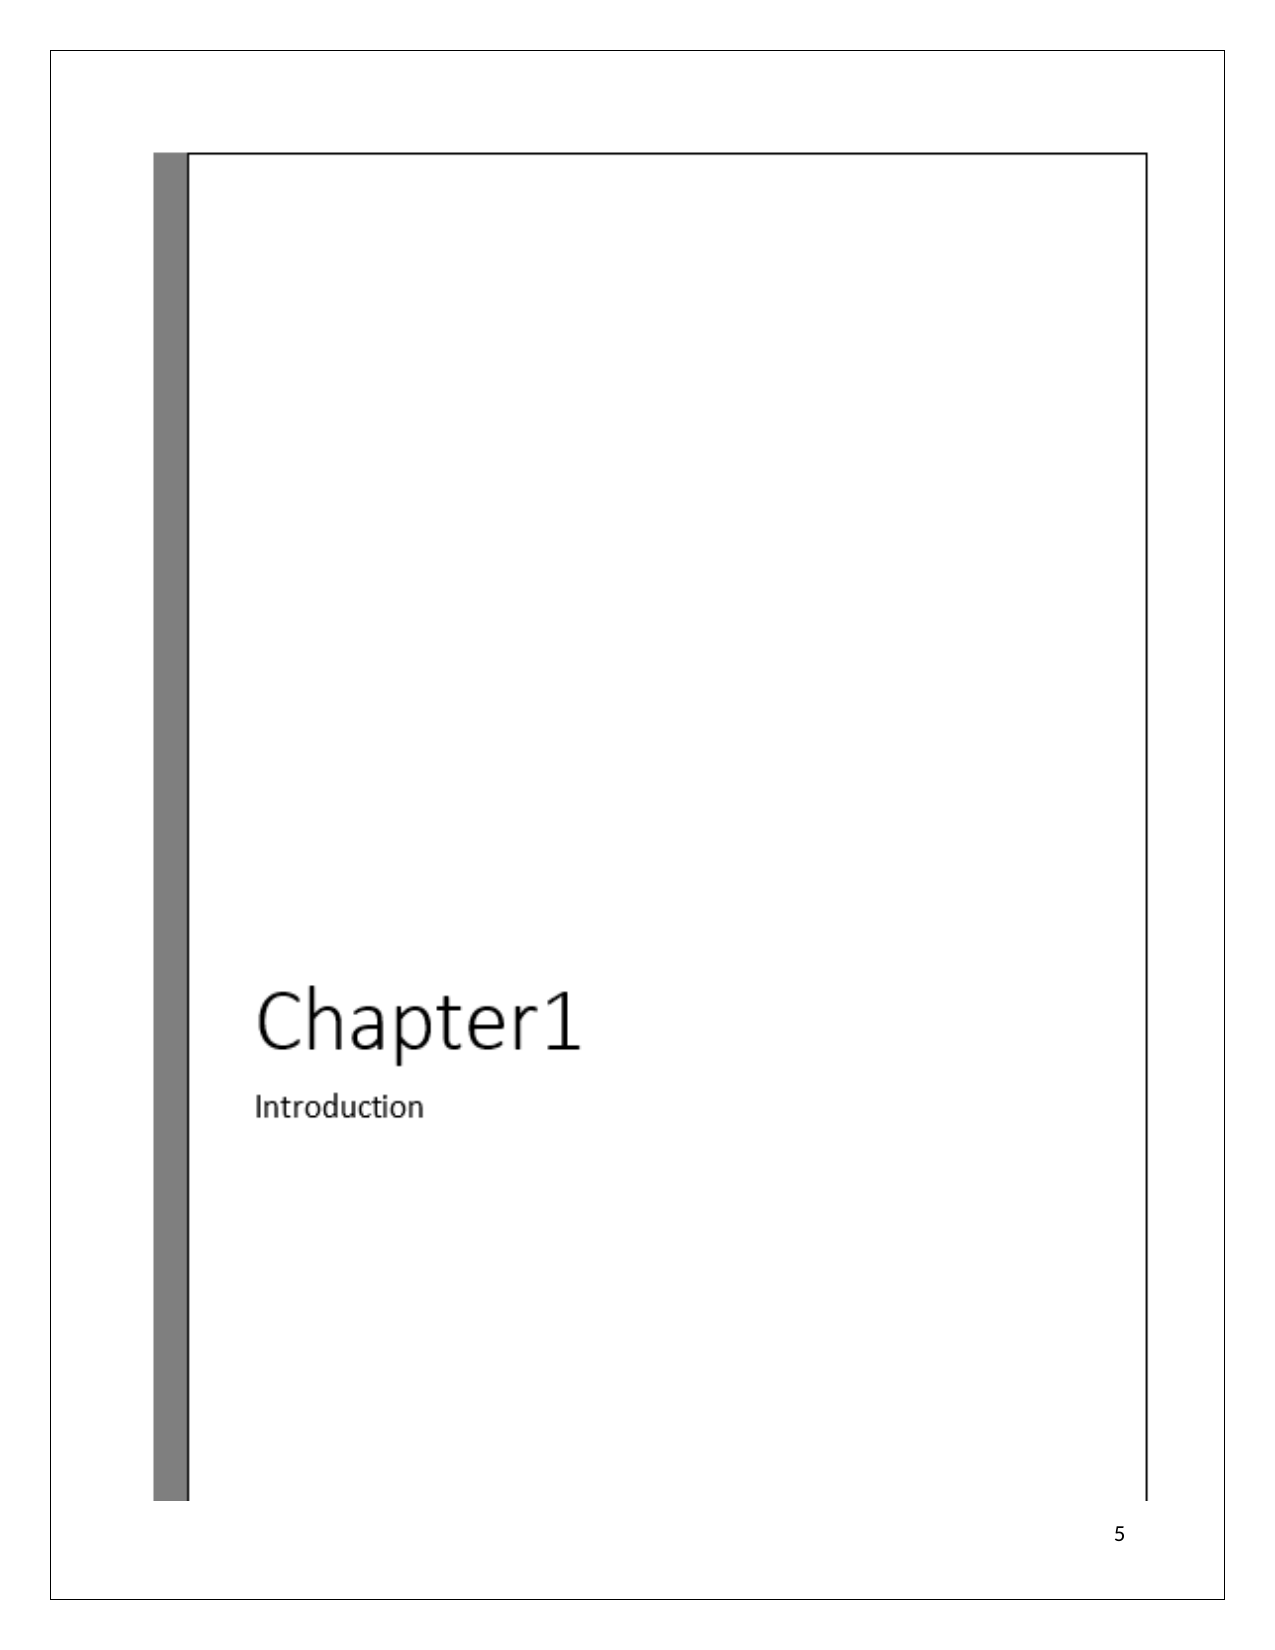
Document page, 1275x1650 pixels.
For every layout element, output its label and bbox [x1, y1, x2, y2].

picture [150, 150, 1160, 1501]
